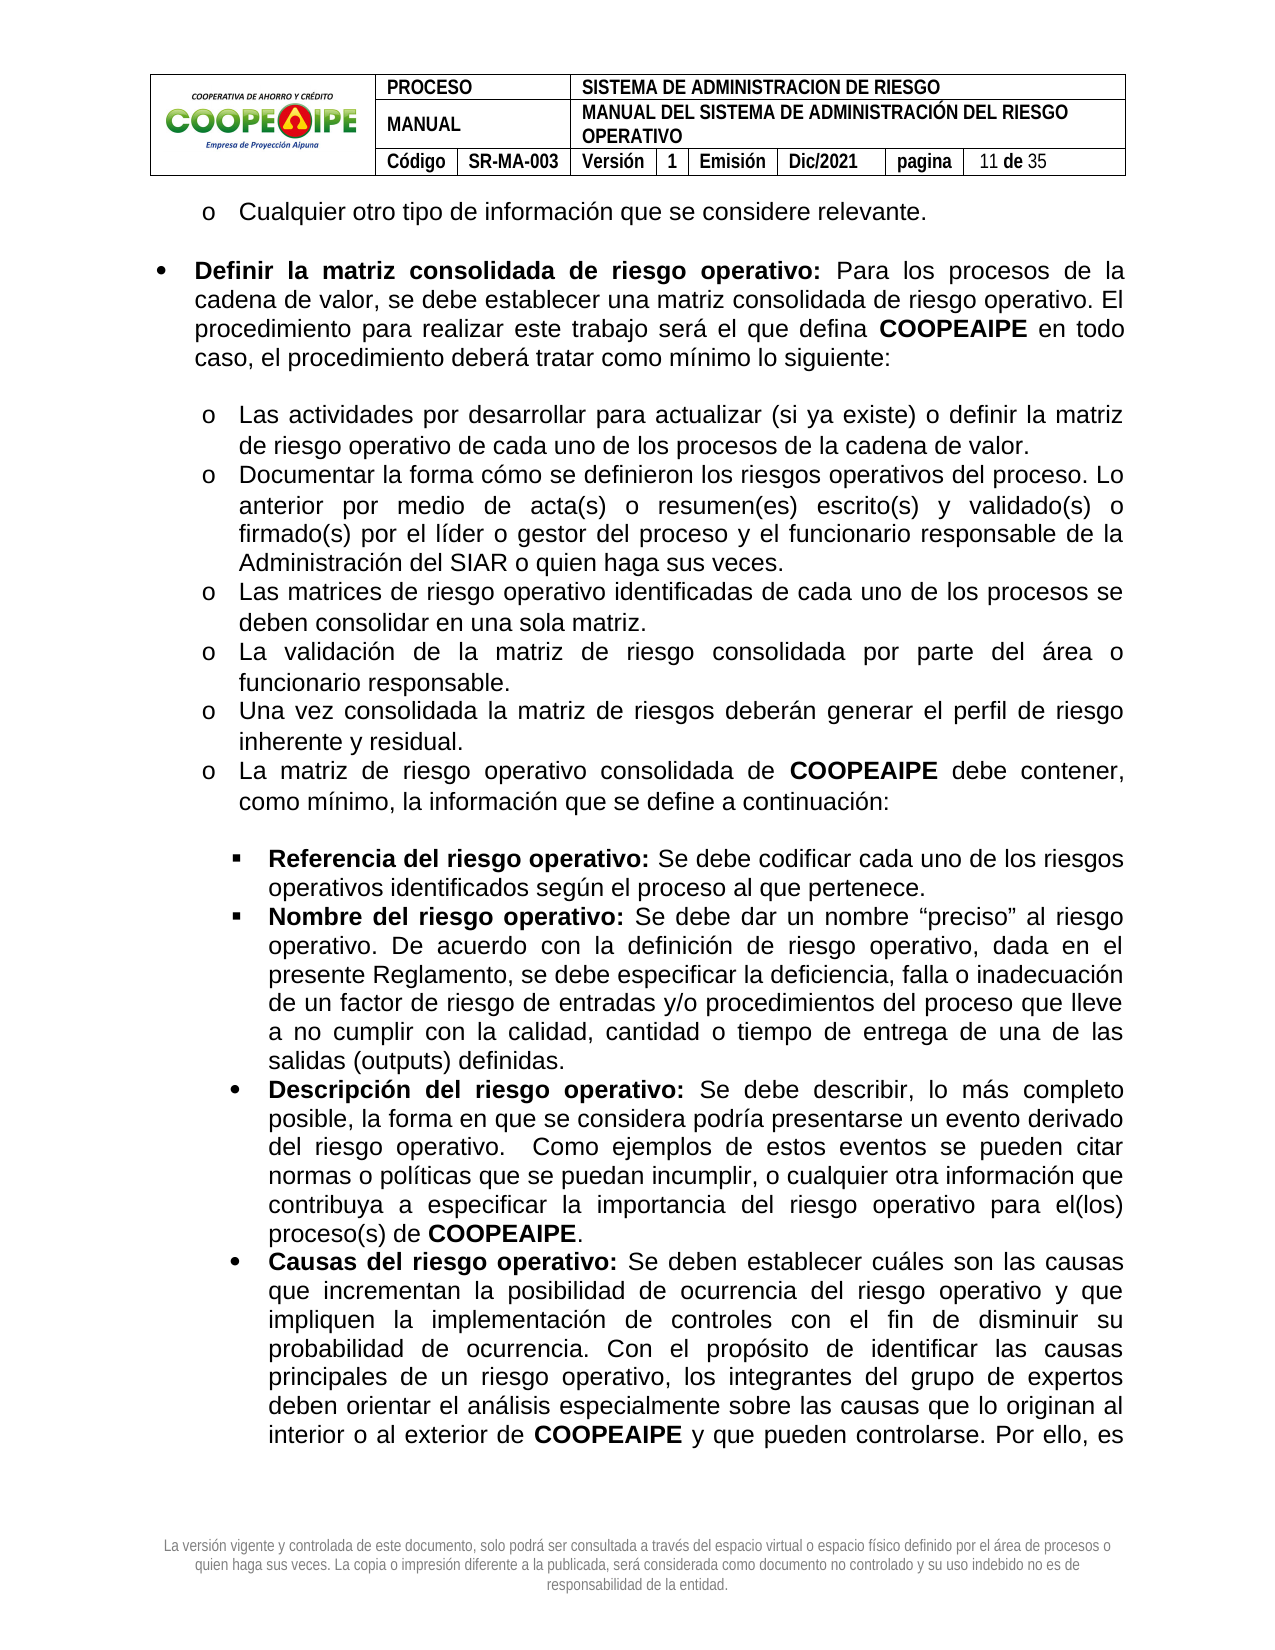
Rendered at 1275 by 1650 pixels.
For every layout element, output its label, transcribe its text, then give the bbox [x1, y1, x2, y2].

list La validación de la matriz de riesgo consolidada por parte del área o funcionario responsable. [201, 637, 1125, 696]
list Las matrices de riesgo operativo identificadas de cada uno de los procesos se deben consolidar en una sola matriz. [201, 577, 1125, 637]
list La matriz de riesgo operativo consolidada de COOPEAIPE debe contener, como mínimo, la información que se define a continuación: [201, 756, 1125, 816]
list Definir la matriz consolidada de riesgo operativo: Para los procesos de la cadena de valor, se debe establecer una matriz consolidada de riesgo operativo. El procedimiento para realizar este trabajo será el que defina COOPEAIPE en todo caso, el procedimiento deberá tratar como mínimo lo siguiente: [157, 256, 1125, 371]
list Las actividades por desarrollar para actualizar (si ya existe) o definir la matriz de riesgo operativo de cada uno de los procesos de la cadena de valor. [201, 400, 1125, 460]
list Documentar la forma cómo se definieron los riesgos operativos del proceso. Lo anterior por medio de acta(s) o resumen(es) escrito(s) y validado(s) o firmado(s) por el líder o gestor del proceso y el funcionario responsable de la Administración del SIAR o quien haga sus veces. [201, 460, 1125, 577]
list Nombre del riesgo operativo: Se debe dar un nombre “preciso” al riesgo operativo. De acuerdo con la definición de riesgo operativo, dada en el presente Reglamento, se debe especificar la deficiencia, falla o inadecuación de un factor de riesgo de entradas y/o procedimientos del proceso que lleve a no cumplir con la calidad, cantidad o tiempo de entrega de una de las salidas (outputs) definidas. [231, 902, 1125, 1075]
picture [162, 85, 360, 152]
list Referencia del riesgo operativo: Se debe codificar cada uno de los riesgos operativos identificados según el proceso al que pertenece. [231, 844, 1125, 902]
list Descripción del riesgo operativo: Se debe describir, lo más completo posible, la forma en que se considera podría presentarse un evento derivado del riesgo operativo. Como ejemplos de estos eventos se pueden citar normas o políticas que se puedan incumplir, o cualquier otra información que contribuya a especificar la importancia del riesgo operativo para el(los) proceso(s) de COOPEAIPE. [231, 1075, 1125, 1247]
list Una vez consolidada la matriz de riesgos deberán generar el perfil de riesgo inherente y residual. [201, 696, 1125, 756]
list Cualquier otro tipo de información que se considere relevante. [201, 197, 1125, 227]
